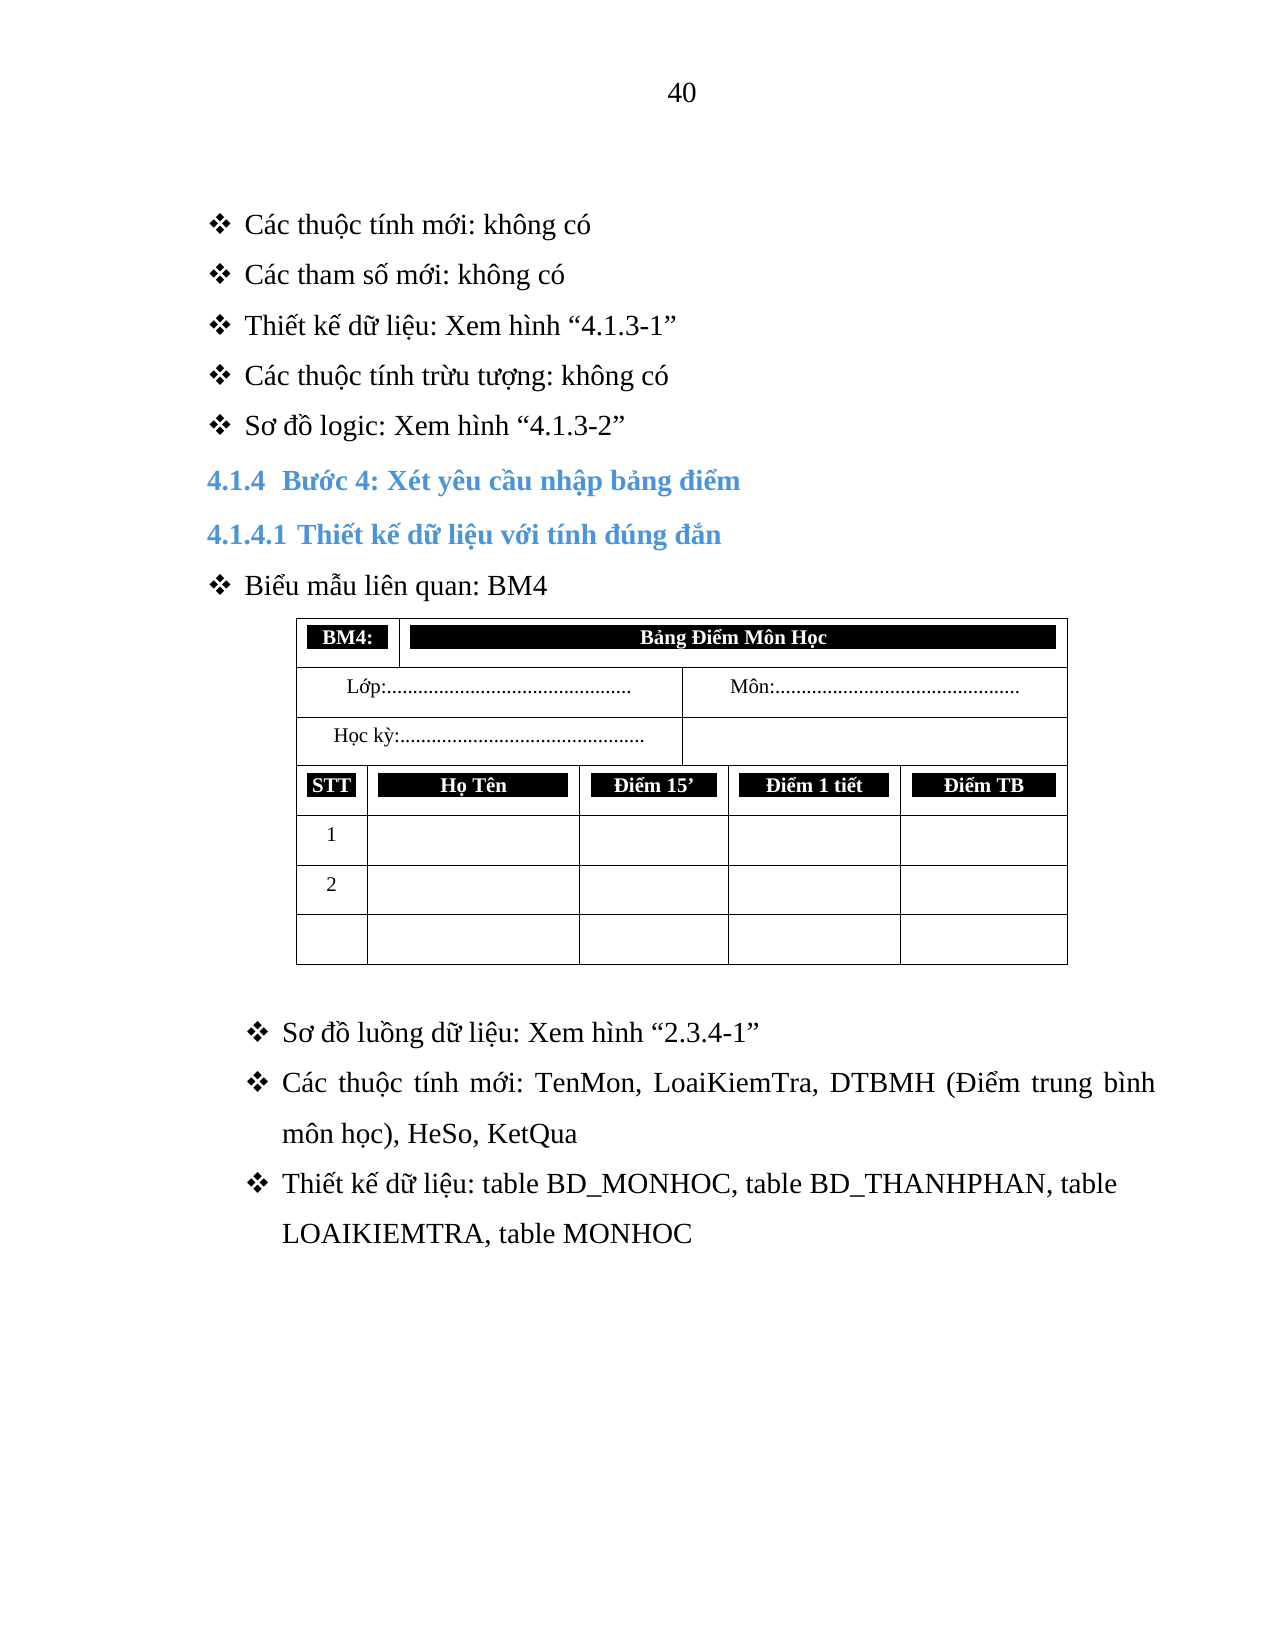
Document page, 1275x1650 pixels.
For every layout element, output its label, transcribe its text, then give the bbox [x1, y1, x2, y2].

list Các thuộc tính mới: TenMon, LoaiKiemTra, DTBMH (Điểm trung bình môn học), HeSo, KetQua [244, 1066, 1157, 1149]
table_cell [683, 718, 1067, 765]
table_cell [368, 816, 579, 864]
table_cell [368, 915, 579, 964]
table_cell [368, 866, 579, 914]
table_cell 1 [297, 816, 367, 864]
list Thiết kế dữ liệu: Xem hình “4.1.3-1” [207, 308, 1157, 341]
table_cell [297, 915, 367, 964]
table_cell [729, 816, 900, 864]
subtitle Bước 4: Xét yêu cầu nhập bảng điểm [207, 463, 1157, 497]
table_header Bảng Điểm Môn Học [400, 619, 1067, 667]
table_cell Điểm 15’ [580, 766, 728, 815]
table_cell [580, 816, 728, 864]
table_cell Điểm 1 tiết [729, 766, 900, 815]
table_cell [580, 866, 728, 914]
table_cell Môn:............................................... [683, 668, 1067, 716]
table_cell Họ Tên [368, 766, 579, 815]
subtitle Thiết kế dữ liệu với tính đúng đắn [207, 517, 1157, 551]
table_cell [580, 915, 728, 964]
table_cell STT [297, 766, 367, 815]
table_cell Lớp:............................................... [297, 668, 682, 716]
table_cell 2 [297, 866, 367, 914]
table_cell [729, 866, 900, 914]
list Sơ đồ logic: Xem hình “4.1.3-2” [207, 408, 1157, 442]
list Sơ đồ luồng dữ liệu: Xem hình “2.3.4-1” [244, 1015, 1157, 1049]
list Các tham số mới: không có [207, 257, 1157, 291]
table_cell Học kỳ:............................................... [297, 718, 682, 765]
list Thiết kế dữ liệu: table BD_MONHOC, table BD_THANHPHAN, table LOAIKIEMTRA, table MONHOC [244, 1166, 1157, 1250]
table_header BM4: [297, 619, 399, 667]
table_cell [729, 915, 900, 964]
table_cell Điểm TB [901, 766, 1067, 815]
table_cell [901, 816, 1067, 864]
list Các thuộc tính trừu tượng: không có [207, 358, 1157, 392]
list Biểu mẫu liên quan: BM4 [207, 568, 1157, 601]
list Các thuộc tính mới: không có [207, 207, 1157, 240]
table_cell [901, 915, 1067, 964]
table_cell [901, 866, 1067, 914]
